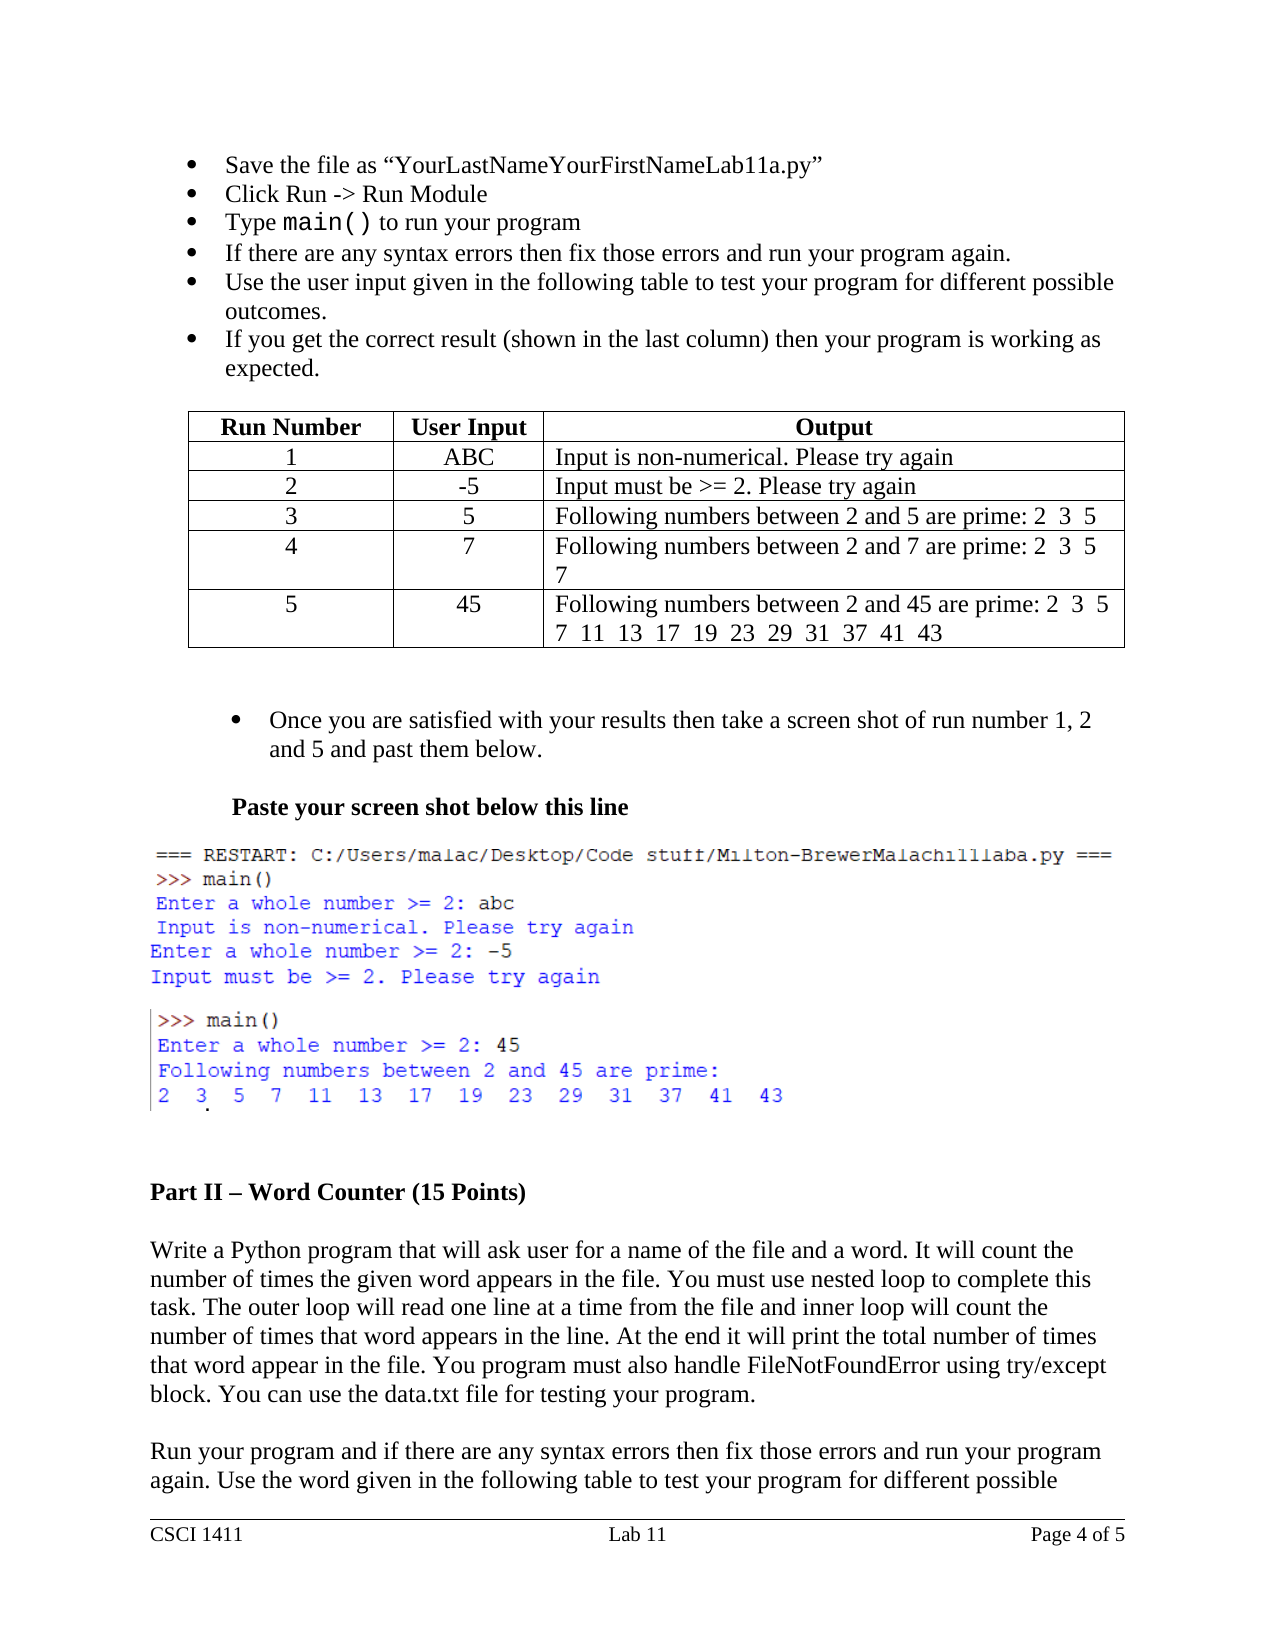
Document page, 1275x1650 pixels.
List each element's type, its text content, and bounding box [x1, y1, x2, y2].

table_cell 2 [189, 471, 393, 500]
table_cell Input must be >= 2. Please try again [544, 471, 1124, 500]
table_cell 5 [394, 501, 543, 530]
text Paste your screen shot below this line [232, 792, 1125, 821]
table_cell 7 [394, 531, 543, 588]
table_header User Input [394, 412, 543, 441]
table_cell -5 [394, 471, 543, 500]
table_cell 45 [394, 590, 543, 647]
list Once you are satisfied with your results then take a screen shot of run number 1, 2 and 5 and past them below. [232, 706, 1125, 763]
table_cell 5 [189, 590, 393, 647]
table_cell 4 [189, 531, 393, 588]
list If you get the correct result (shown in the last column) then your program is working as expected. [187, 324, 1125, 382]
table_cell ABC [394, 442, 543, 470]
table_cell 1 [189, 442, 393, 470]
list If there are any syntax errors then fix those errors and run your program again. [187, 238, 1125, 267]
list Save the file as “YourLastNameYourFirstNameLab11a.py” [187, 150, 1125, 179]
text Part II – Word Counter (15 Points) [150, 1177, 1125, 1206]
list Type main() to run your program [187, 207, 1125, 238]
table_header Output [544, 412, 1124, 441]
table_cell Following numbers between 2 and 5 are prime: 2 3 5 [544, 501, 1124, 530]
table_cell Input is non-numerical. Please try again [544, 442, 1124, 470]
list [150, 1436, 1125, 1494]
table_cell Following numbers between 2 and 7 are prime: 2 3 5 7 [544, 531, 1124, 588]
table_header Run Number [189, 412, 393, 441]
list Use the user input given in the following table to test your program for different possible outcomes. [187, 267, 1125, 324]
picture [150, 1009, 790, 1111]
list Click Run -> Run Module [187, 179, 1125, 207]
list Write a Python program that will ask user for a name of the file and a word. It will count the number of times the given word appears in the file. You must use nested loop to complete this task. The outer loop will read one line at a time from the file and inner loop will count the number of times that word appears in the line. At the end it will print the total number of times that word appear in the file. You program must also handle FileNotFoundError using try/except block. You can use the data.txt file for testing your program. [150, 1235, 1125, 1407]
table_cell Following numbers between 2 and 45 are prime: 2 3 5 7 11 13 17 19 23 29 31 37 41 43 [544, 590, 1124, 647]
picture [150, 849, 1124, 991]
table_cell 3 [189, 501, 393, 530]
